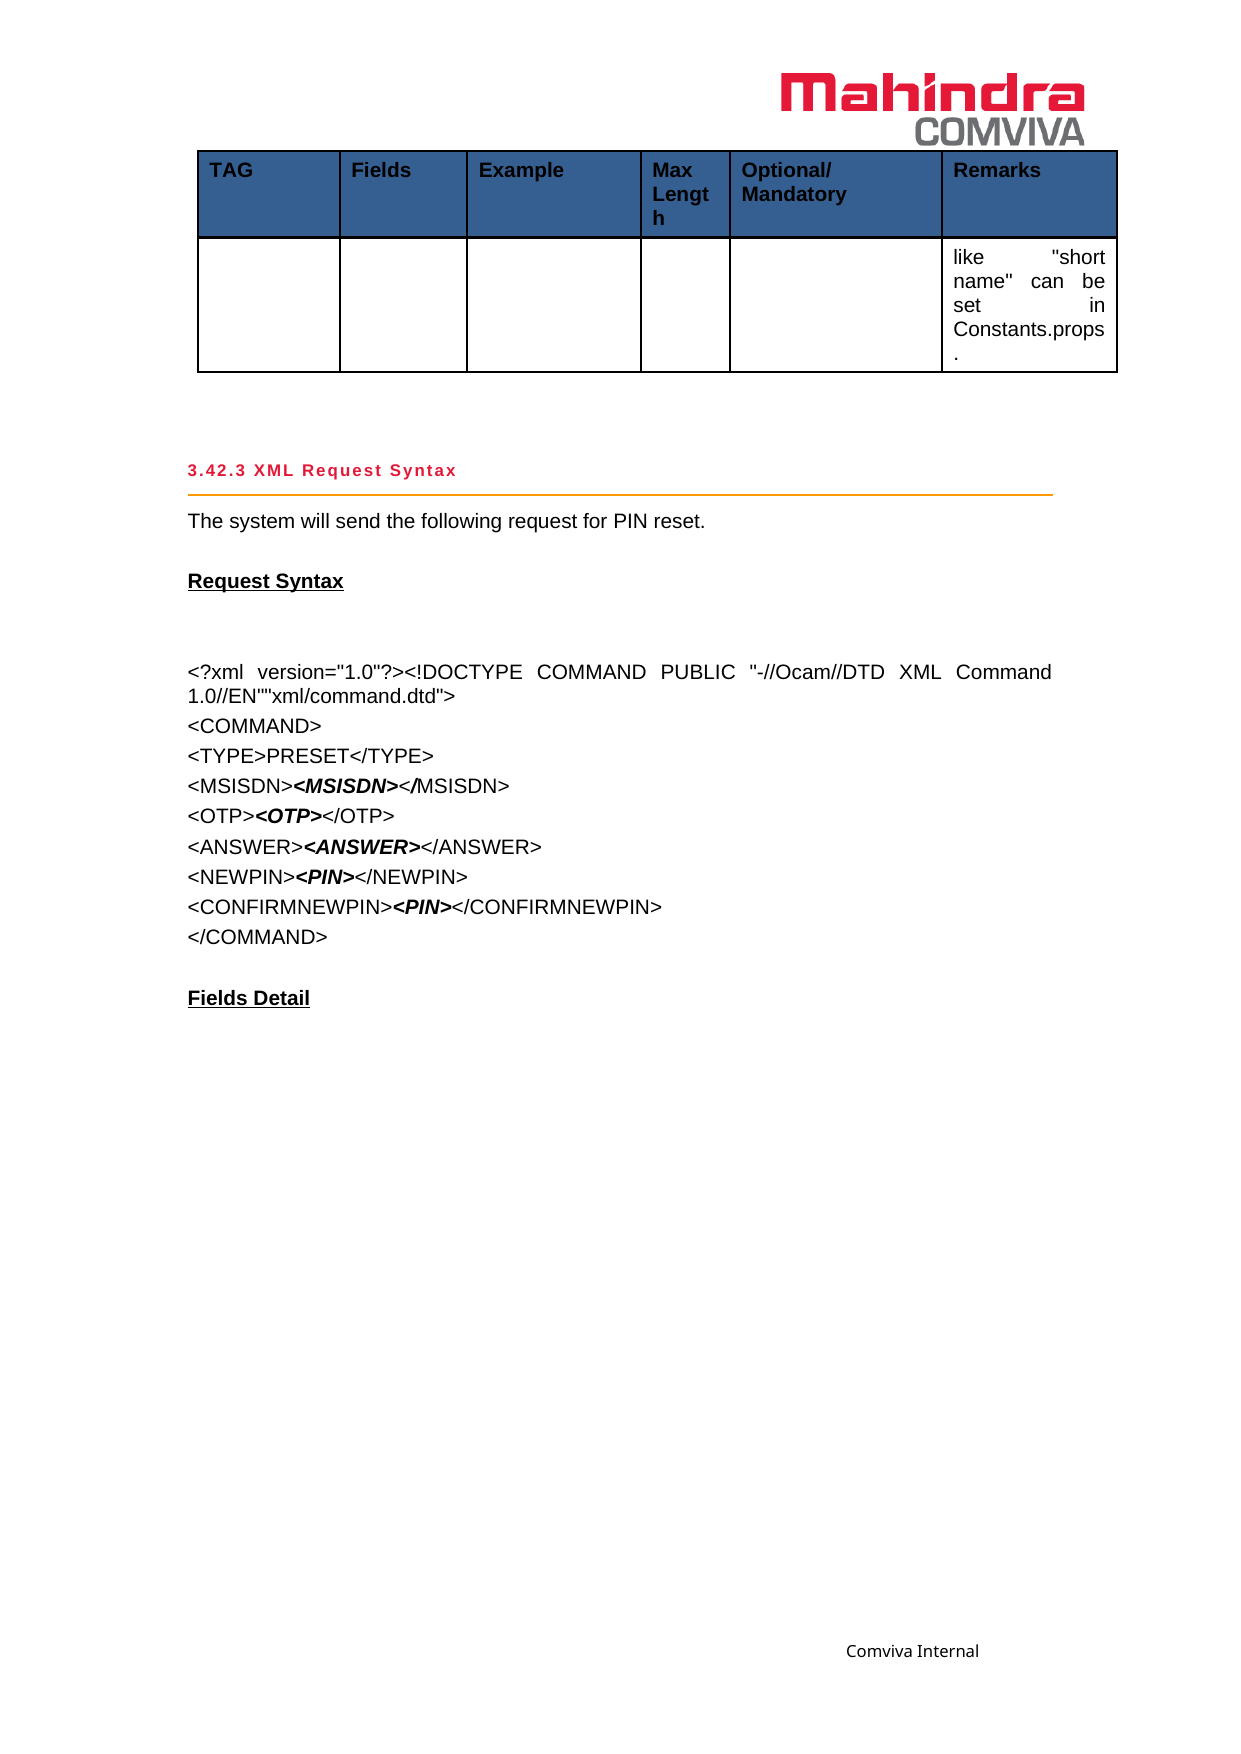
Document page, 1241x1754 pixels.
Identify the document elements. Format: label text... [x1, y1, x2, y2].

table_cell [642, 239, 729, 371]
text <OTP><OTP></OTP> [187, 804, 1053, 828]
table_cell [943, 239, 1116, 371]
text </COMMAND> [187, 925, 1053, 949]
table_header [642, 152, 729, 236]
text Request Syntax [187, 569, 1053, 593]
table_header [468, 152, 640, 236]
text <ANSWER><ANSWER></ANSWER> [187, 834, 1053, 858]
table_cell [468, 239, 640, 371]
text <TYPE>PRESET</TYPE> [187, 744, 1053, 768]
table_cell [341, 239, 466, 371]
text Fields Detail [187, 986, 1053, 1009]
text The system will send the following request for PIN reset. [187, 508, 1053, 532]
picture [781, 73, 1085, 146]
text <COMMAND> [187, 714, 1053, 738]
text <MSISDN><MSISDN></MSISDN> [187, 774, 1053, 798]
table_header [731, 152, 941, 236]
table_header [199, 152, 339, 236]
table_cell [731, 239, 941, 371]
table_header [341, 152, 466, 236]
text <NEWPIN><PIN></NEWPIN> [187, 865, 1053, 889]
subtitle 3.42.3 XML Request Syntax [187, 460, 1053, 496]
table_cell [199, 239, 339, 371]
text <CONFIRMNEWPIN><PIN></CONFIRMNEWPIN> [187, 895, 1053, 919]
text <?xml version="1.0"?><!DOCTYPE COMMAND PUBLIC "-//Ocam//DTD XML Command 1.0//EN""xml/command.dtd"> [187, 659, 1053, 707]
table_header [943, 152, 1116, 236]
